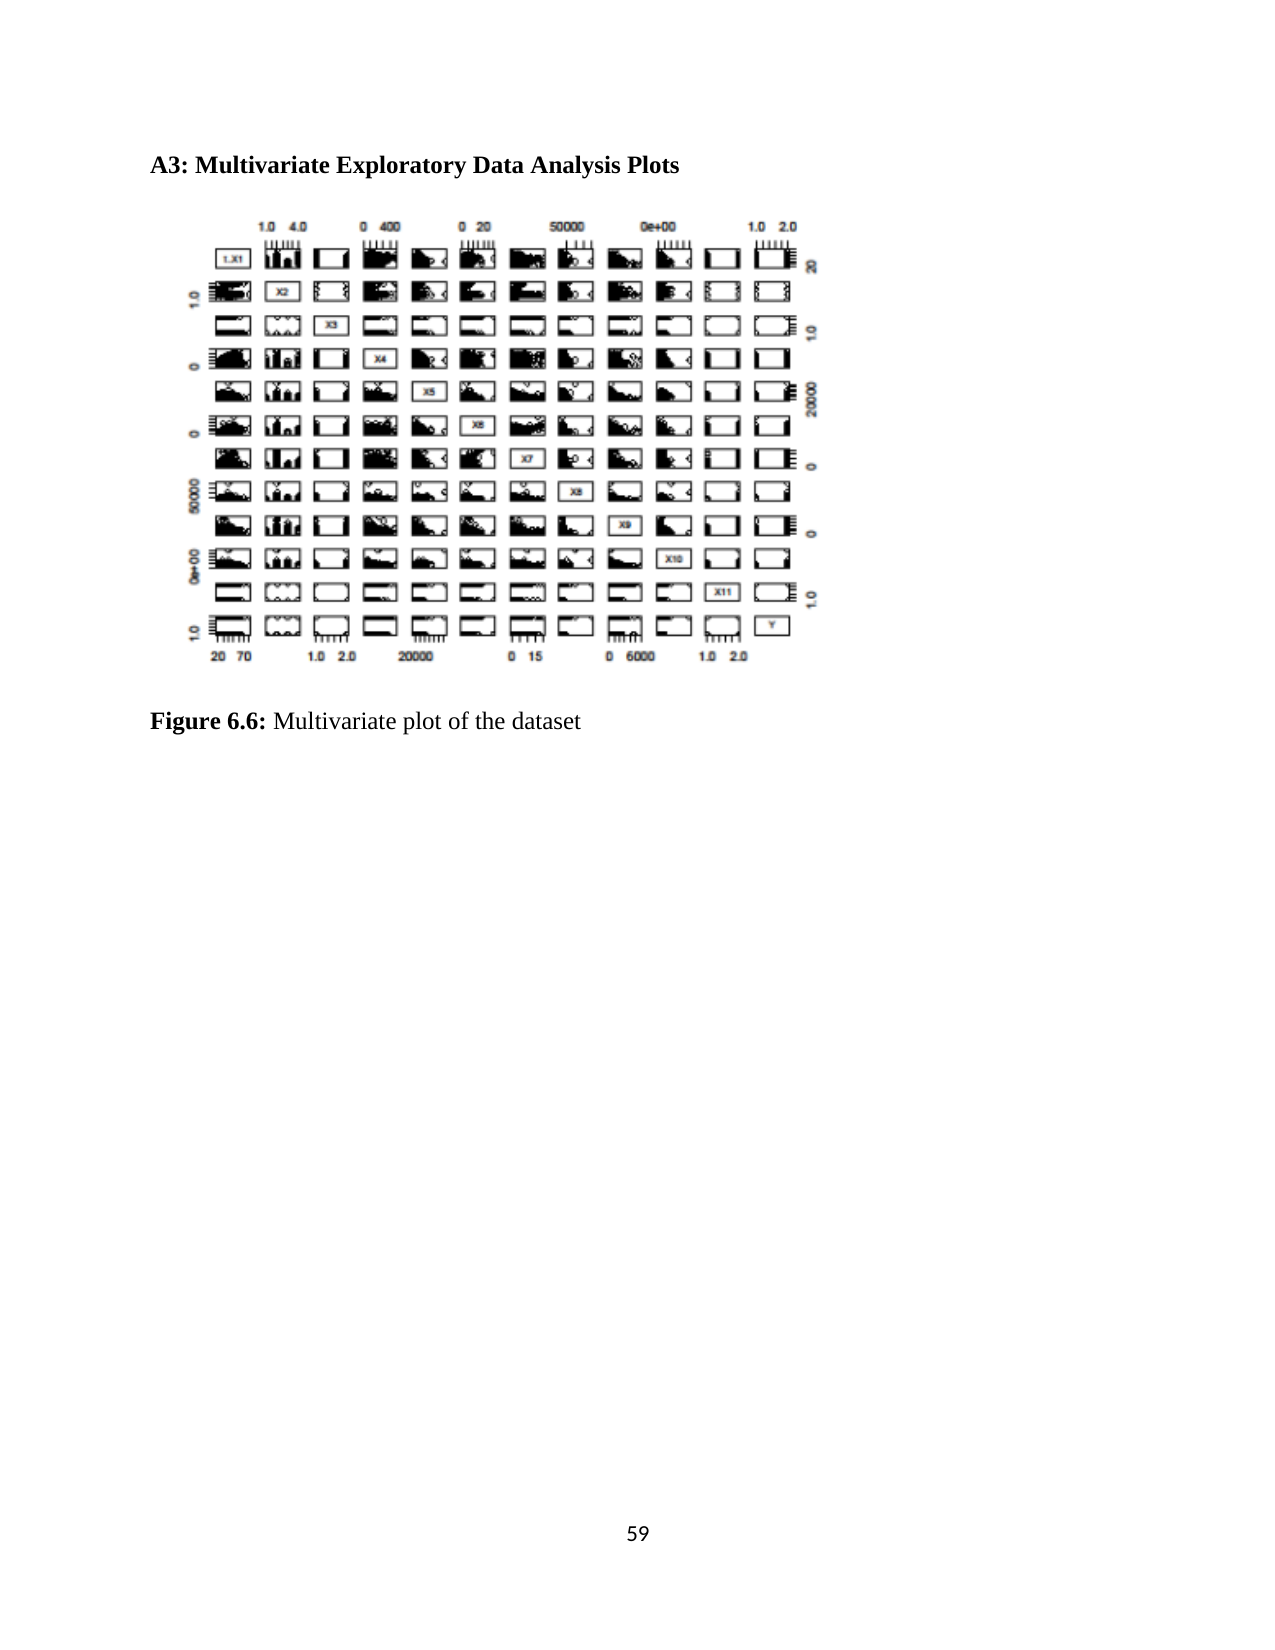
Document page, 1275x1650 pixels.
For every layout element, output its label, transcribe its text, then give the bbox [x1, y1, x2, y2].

text A3: Multivariate Exploratory Data Analysis Plots [150, 150, 1125, 179]
text Figure 6.6: Multivariate plot of the dataset [150, 706, 1125, 735]
